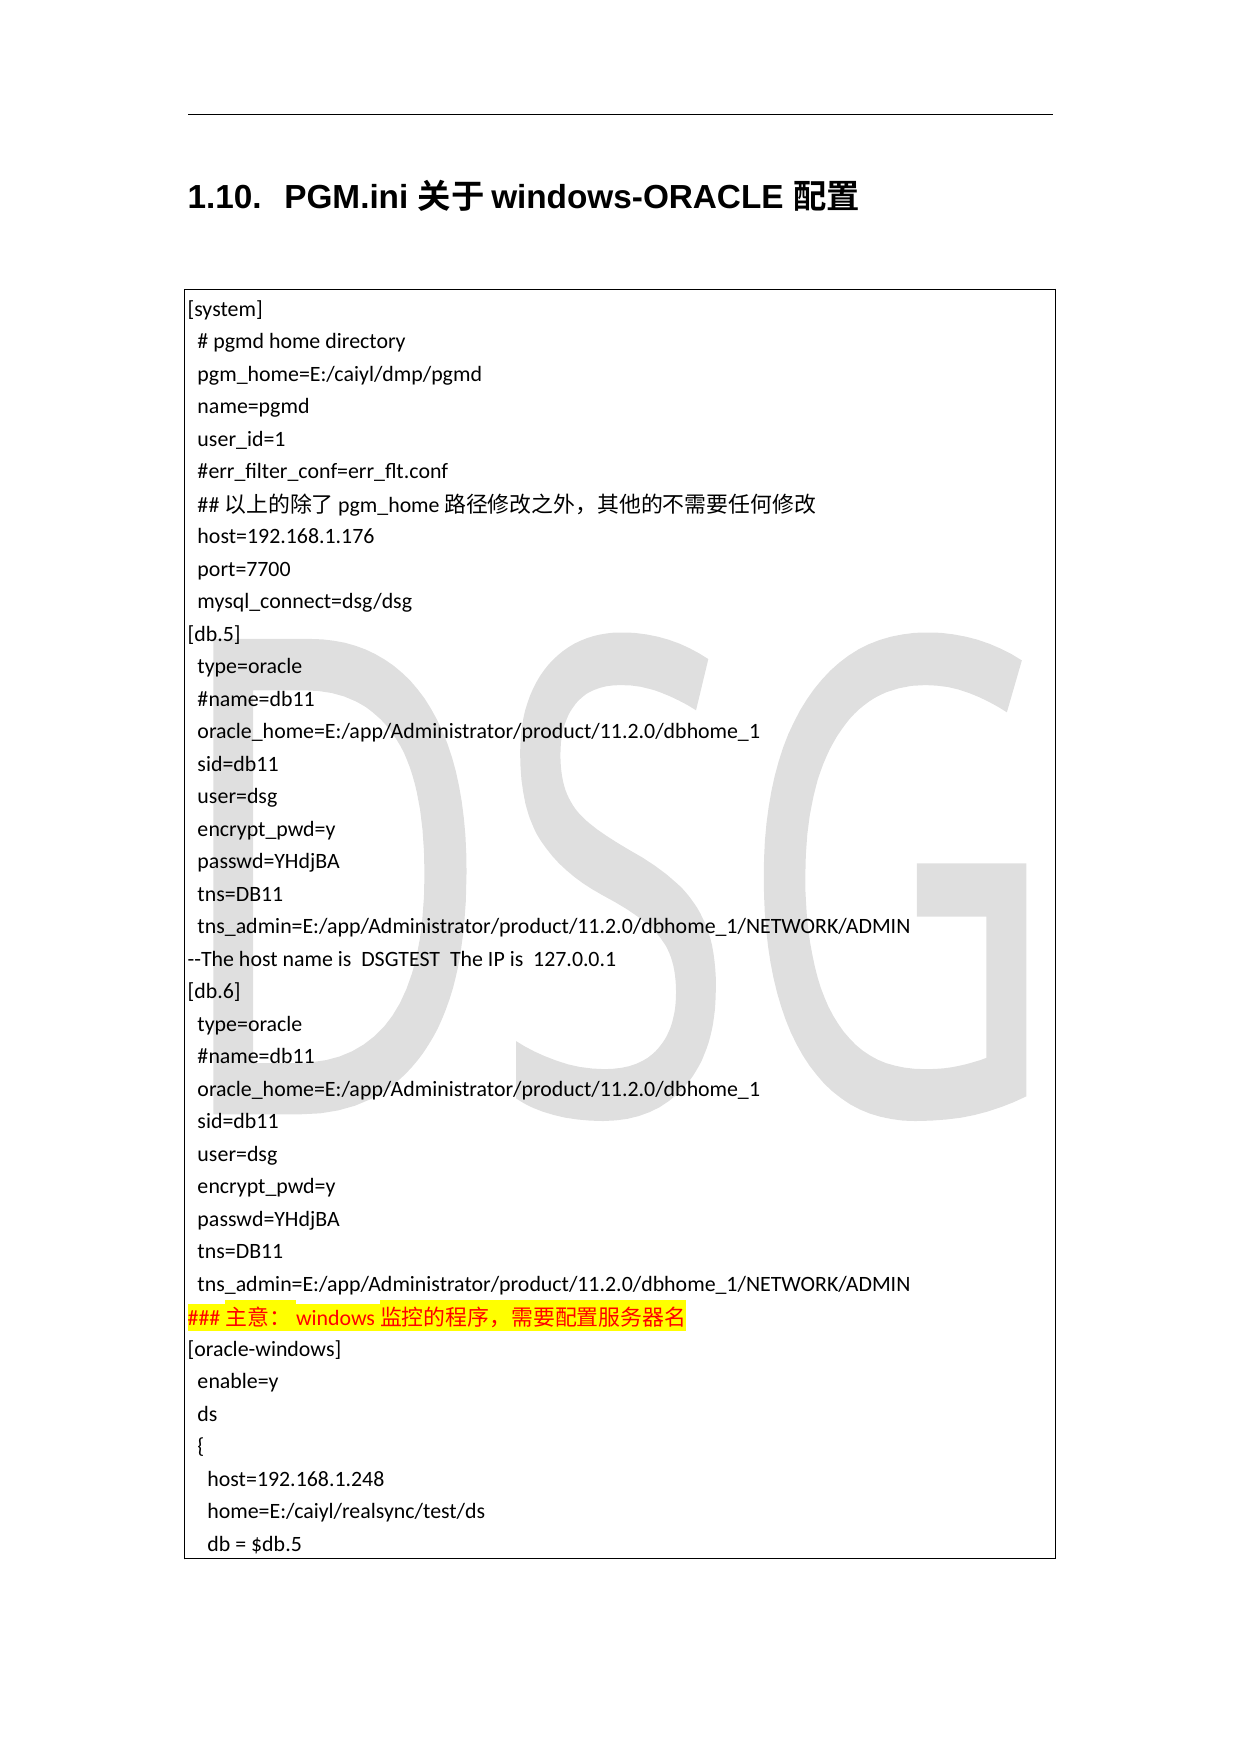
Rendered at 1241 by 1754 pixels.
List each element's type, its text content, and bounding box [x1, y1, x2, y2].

text host=192.168.1.176 [187, 519, 1053, 552]
text [oracle-windows] [187, 1332, 1053, 1364]
text encrypt_pwd=y [187, 812, 1053, 844]
text tns_admin=E:/app/Administrator/product/11.2.0/dbhome_1/NETWORK/ADMIN [187, 1267, 1053, 1299]
text [db.5] [187, 617, 1053, 649]
text ### 主意： windows 监控的程序，需要配置服务器名 [187, 1299, 1053, 1332]
text tns_admin=E:/app/Administrator/product/11.2.0/dbhome_1/NETWORK/ADMIN [187, 909, 1053, 942]
text #err_filter_conf=err_flt.conf [187, 454, 1053, 487]
text { [187, 1429, 1053, 1462]
text type=oracle [187, 649, 1053, 682]
text ## 以上的除了pgm_home路径修改之外，其他的不需要任何修改 [187, 487, 1053, 519]
text #name=db11 [187, 682, 1053, 714]
text port=7700 [187, 552, 1053, 584]
text oracle_home=E:/app/Administrator/product/11.2.0/dbhome_1 [187, 1072, 1053, 1104]
text passwd=YHdjBA [187, 844, 1053, 877]
text mysql_connect=dsg/dsg [187, 584, 1053, 617]
text tns=DB11 [187, 1234, 1053, 1267]
text user=dsg [187, 779, 1053, 812]
text --The host name is DSGTEST The IP is 127.0.0.1 [187, 942, 1053, 974]
text sid=db11 [187, 747, 1053, 779]
text user=dsg [187, 1137, 1053, 1169]
text user_id=1 [187, 422, 1053, 454]
text passwd=YHdjBA [187, 1202, 1053, 1234]
text host=192.168.1.248 [187, 1462, 1053, 1494]
text encrypt_pwd=y [187, 1169, 1053, 1202]
text enable=y [187, 1364, 1053, 1397]
text db = $db.5 [187, 1527, 1053, 1558]
text type=oracle [187, 1007, 1053, 1039]
subtitle PGM.ini 关于windows-ORACLE 配置 [187, 162, 1053, 227]
text name=pgmd [187, 389, 1053, 422]
text home=E:/caiyl/realsync/test/ds [187, 1494, 1053, 1527]
text oracle_home=E:/app/Administrator/product/11.2.0/dbhome_1 [187, 714, 1053, 747]
text tns=DB11 [187, 877, 1053, 909]
text pgm_home=E:/caiyl/dmp/pgmd [187, 357, 1053, 389]
text sid=db11 [187, 1104, 1053, 1137]
text [db.6] [187, 974, 1053, 1007]
text [system] [185, 290, 1055, 324]
text #name=db11 [187, 1039, 1053, 1072]
text ds [187, 1397, 1053, 1429]
text # pgmd home directory [187, 324, 1053, 357]
